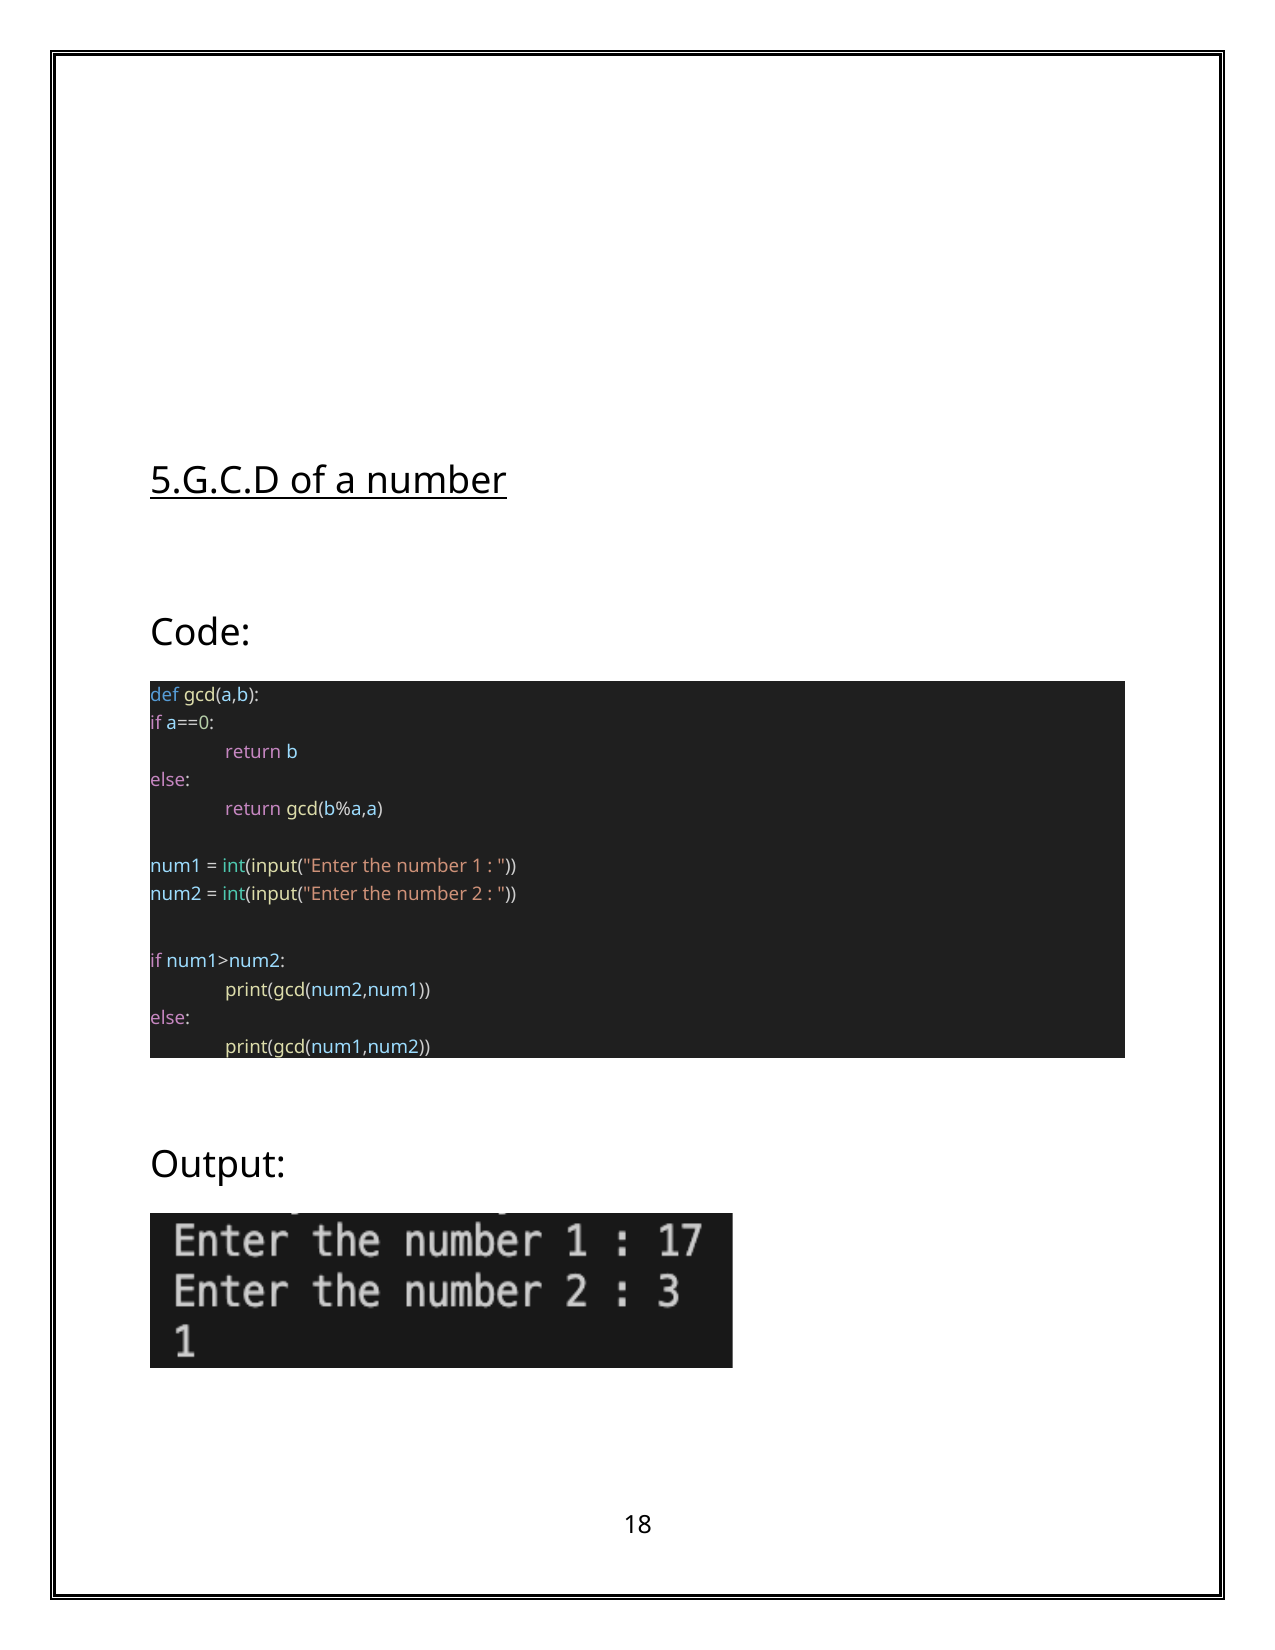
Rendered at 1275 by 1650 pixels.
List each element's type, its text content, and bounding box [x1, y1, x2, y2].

text print(gcd(num2,num1)) [150, 976, 1125, 1001]
text num2 = int(input("Enter the number 2 : ")) [150, 881, 1125, 906]
picture [150, 1213, 733, 1368]
text if num1>num2: [150, 947, 1125, 973]
text 5.G.C.D of a number [150, 453, 1125, 504]
text num1 = int(input("Enter the number 1 : ")) [150, 852, 1125, 878]
text else: [150, 1004, 1125, 1030]
text if a==0: [150, 709, 1125, 735]
text return b [150, 738, 1125, 763]
text def gcd(a,b): [150, 681, 1125, 706]
text print(gcd(num1,num2)) [150, 1033, 1125, 1058]
text Output: [150, 1137, 1125, 1188]
text else: [150, 766, 1125, 792]
text Code: [150, 605, 1125, 656]
text return gcd(b%a,a) [150, 795, 1125, 821]
